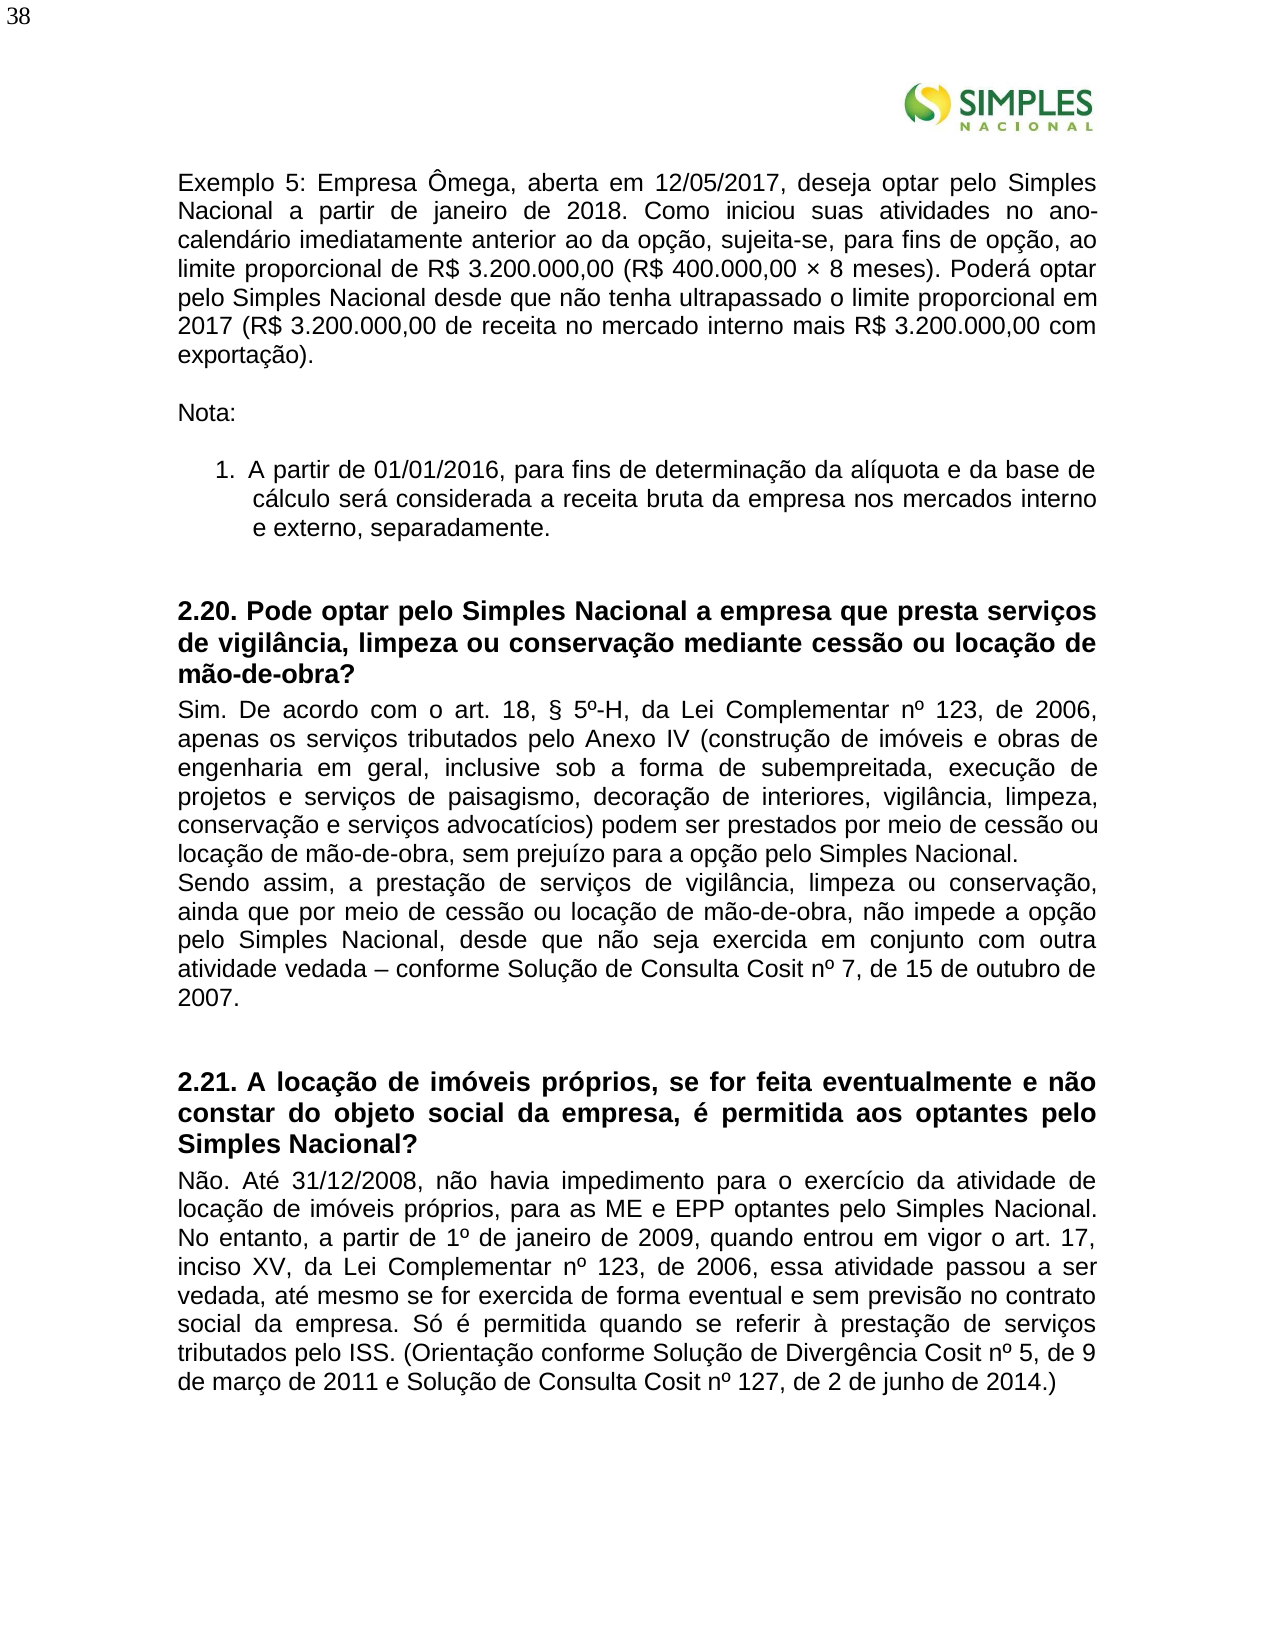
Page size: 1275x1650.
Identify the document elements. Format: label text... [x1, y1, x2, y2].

subtitle Pode optar pelo Simples Nacional a empresa que presta serviços de vigilância, limpeza ou conservação mediante cessão ou locação de mão-de-obra? [177, 595, 1098, 689]
text Sim. De acordo com o art. 18, § 5º-H, da Lei Complementar nº 123, de 2006, apenas os serviços tributados pelo Anexo IV (construção de imóveis e obras de engenharia em geral, inclusive sob a forma de subempreitada, execução de projetos e serviços de paisagismo, decoração de interiores, vigilância, limpeza, conservação e serviços advocatícios) podem ser prestados por meio de cessão ou locação de mão-de-obra, sem prejuízo para a opção pelo Simples Nacional. [177, 695, 1099, 868]
picture [897, 82, 1098, 139]
text 1. A partir de 01/01/2016, para fins de determinação da alíquota e da base de cálculo será considerada a receita bruta da empresa nos mercados interno e externo, separadamente. [215, 455, 1098, 541]
text Sendo assim, a prestação de serviços de vigilância, limpeza ou conservação, ainda que por meio de cessão ou locação de mão-de-obra, não impede a opção pelo Simples Nacional, desde que não seja exercida em conjunto com outra atividade vedada – conforme Solução de Consulta Cosit nº 7, de 15 de outubro de 2007. [177, 868, 1098, 1012]
text Nota: [177, 398, 1125, 426]
subtitle A locação de imóveis próprios, se for feita eventualmente e não constar do objeto social da empresa, é permitida aos optantes pelo Simples Nacional? [177, 1066, 1098, 1159]
text Não. Até 31/12/2008, não havia impedimento para o exercício da atividade de locação de imóveis próprios, para as ME e EPP optantes pelo Simples Nacional. No entanto, a partir de 1º de janeiro de 2009, quando entrou em vigor o art. 17, inciso XV, da Lei Complementar nº 123, de 2006, essa atividade passou a ser vedada, até mesmo se for exercida de forma eventual e sem previsão no contrato social da empresa. Só é permitida quando se referir à prestação de serviços tributados pelo ISS. (Orientação conforme Solução de Divergência Cosit nº 5, de 9 de março de 2011 e Solução de Consulta Cosit nº 127, de 2 de junho de 2014.) [177, 1166, 1098, 1396]
text Exemplo 5: Empresa Ômega, aberta em 12/05/2017, deseja optar pelo Simples Nacional a partir de janeiro de 2018. Como iniciou suas atividades no ano-calendário imediatamente anterior ao da opção, sujeita-se, para fins de opção, ao limite proporcional de R$ 3.200.000,00 (R$ 400.000,00 × 8 meses). Poderá optar pelo Simples Nacional desde que não tenha ultrapassado o limite proporcional em 2017 (R$ 3.200.000,00 de receita no mercado interno mais R$ 3.200.000,00 com exportação). [177, 168, 1098, 369]
